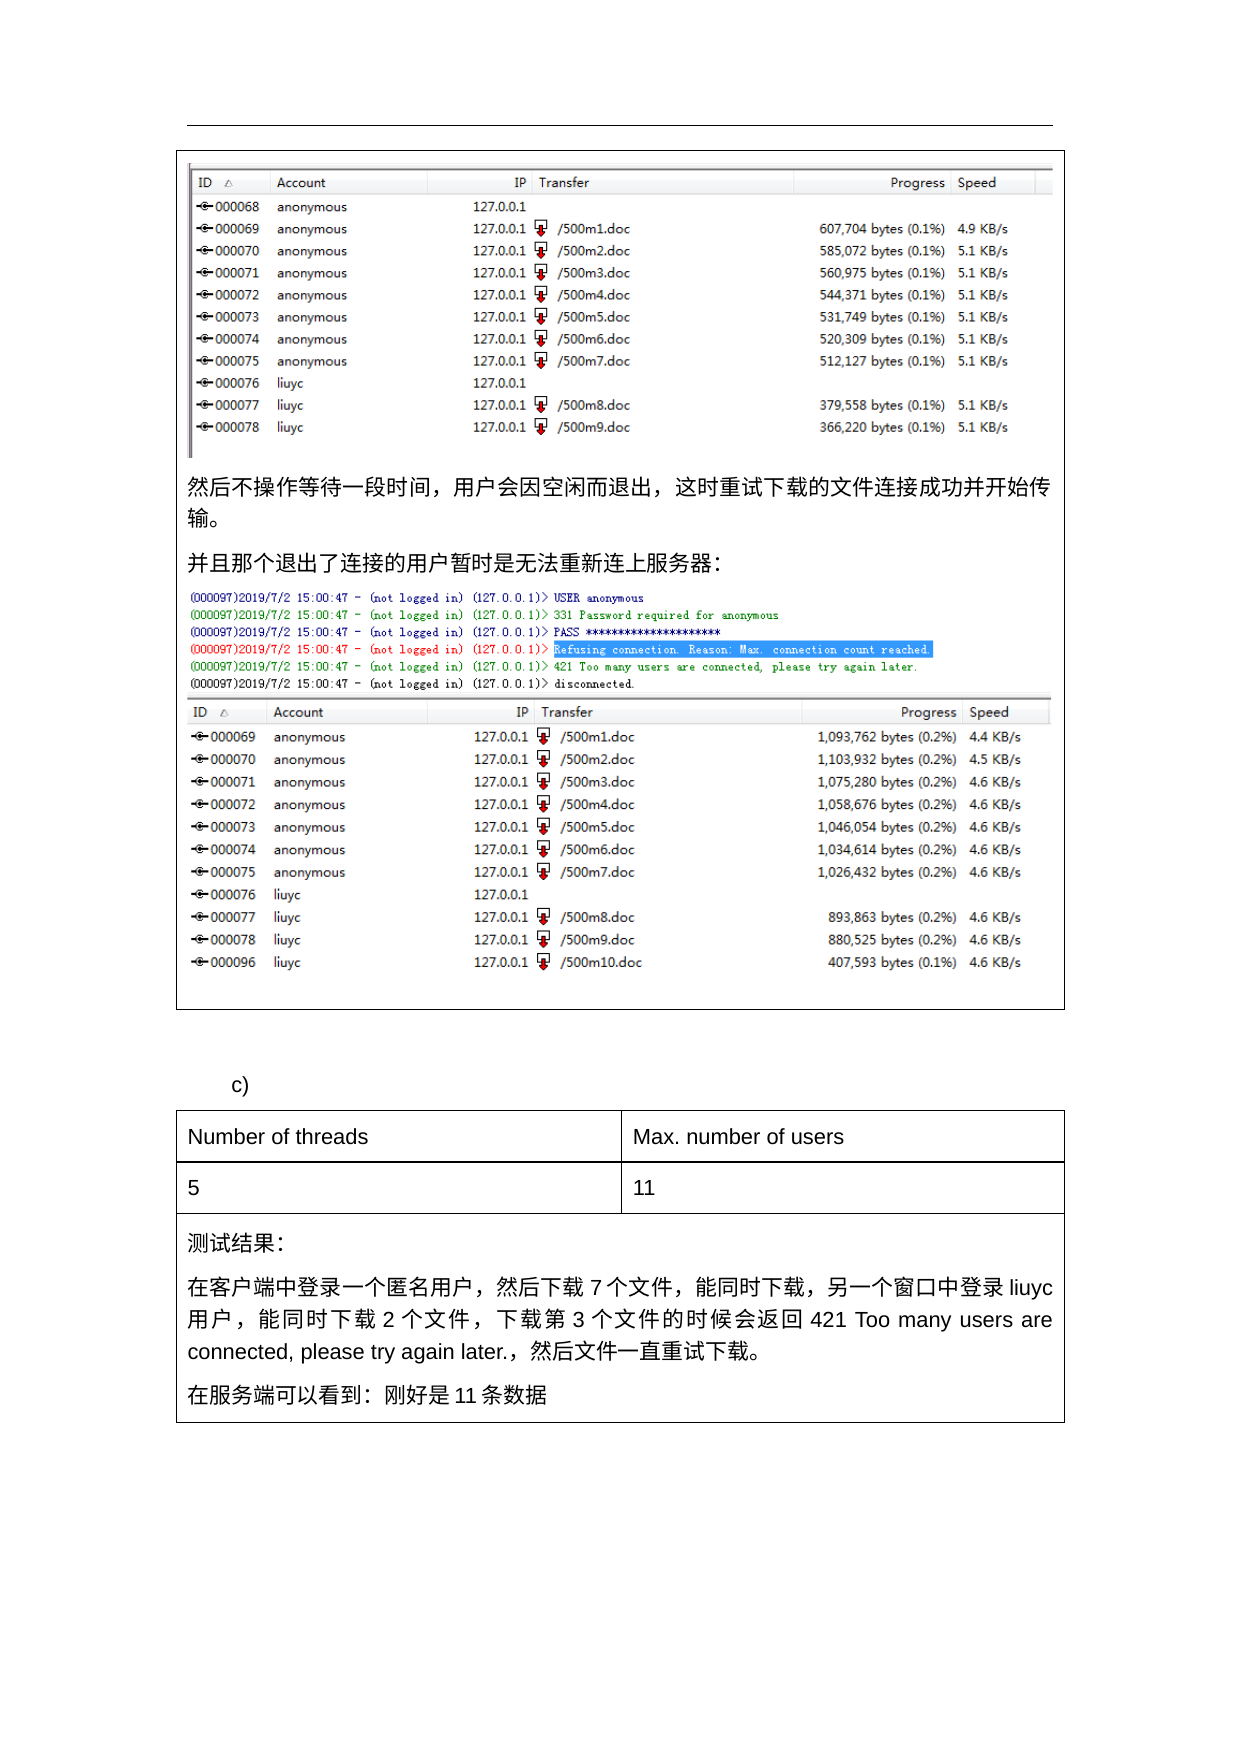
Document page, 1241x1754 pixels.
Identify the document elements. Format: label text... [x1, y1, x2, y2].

table_header Max. number of users [622, 1111, 1064, 1161]
table_header Number of threads [177, 1111, 621, 1161]
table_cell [177, 1214, 1064, 1422]
table_cell 5 [177, 1163, 621, 1213]
picture [187, 589, 1052, 996]
picture [187, 163, 1053, 458]
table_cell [177, 151, 1064, 1008]
table_cell 11 [622, 1163, 1064, 1213]
